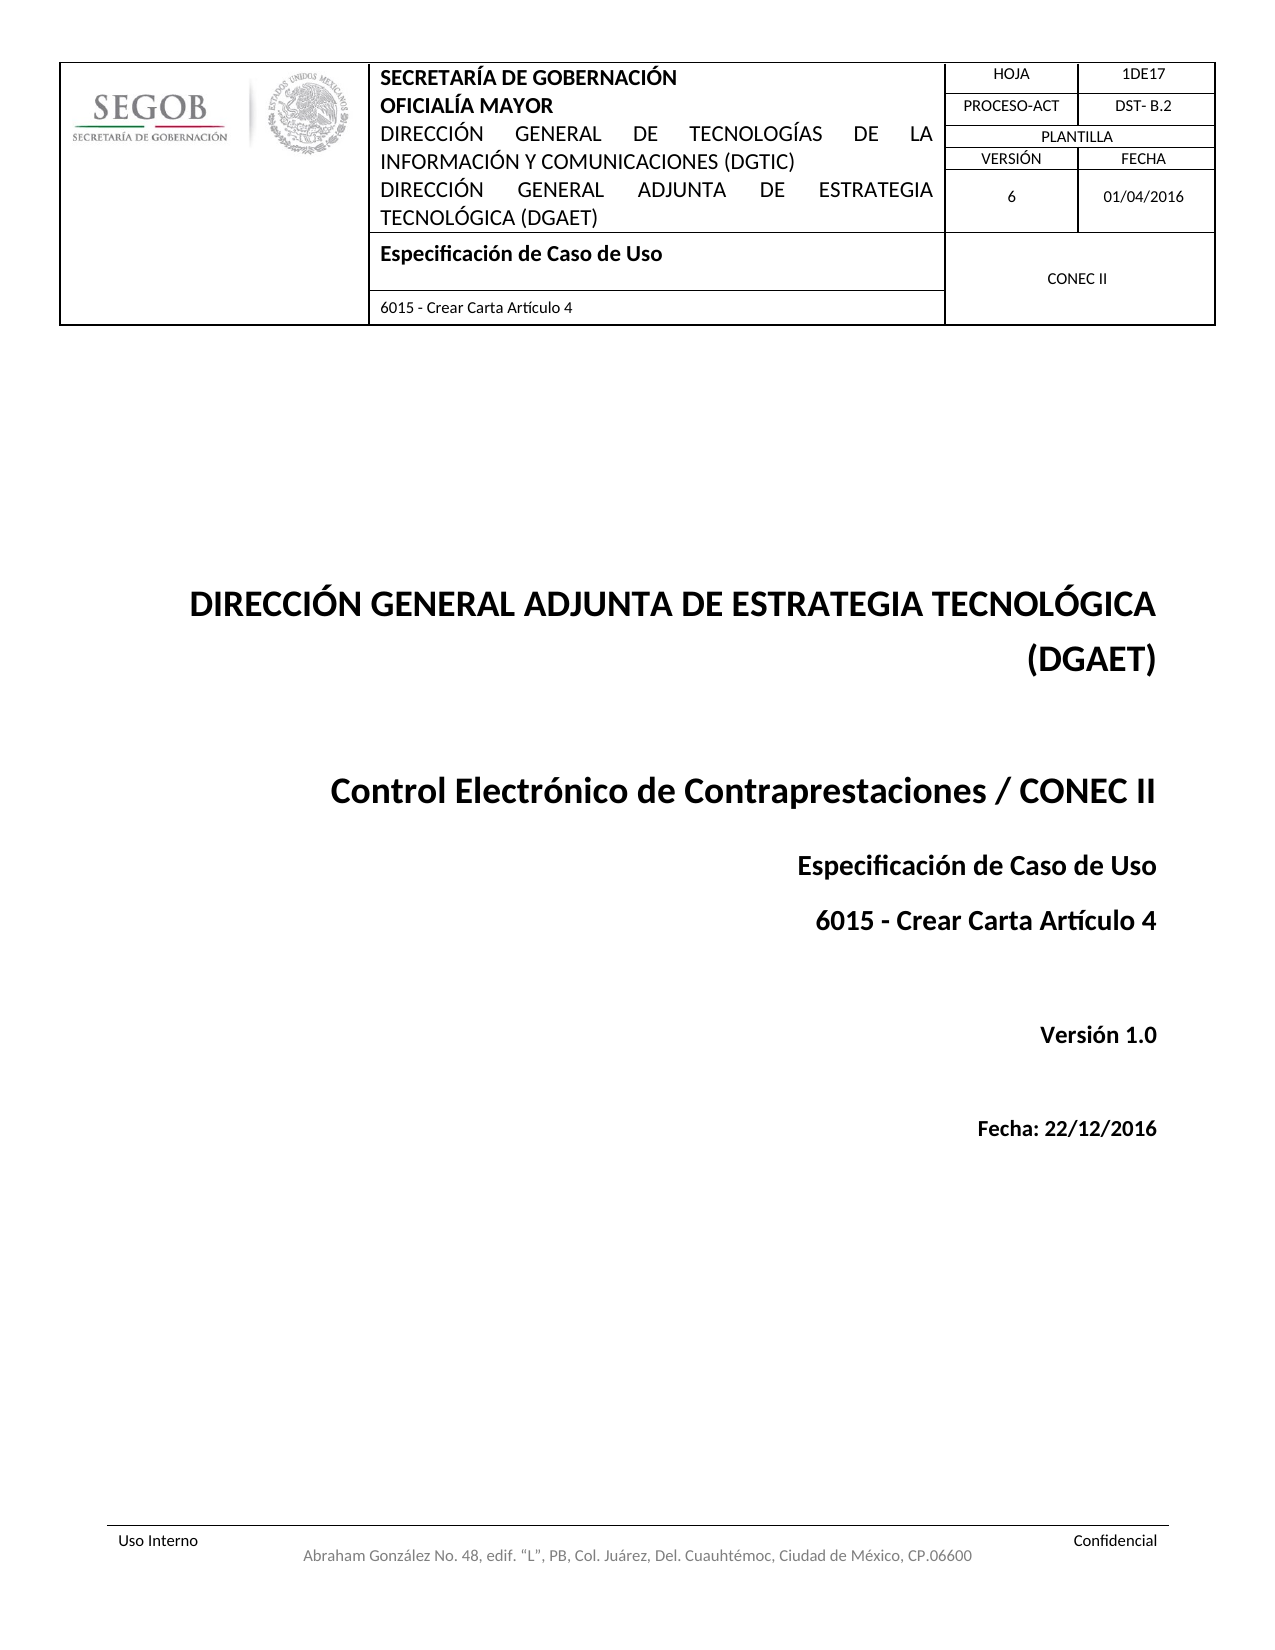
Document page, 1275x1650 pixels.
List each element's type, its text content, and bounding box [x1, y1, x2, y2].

title Fecha: 22/12/2016 [118, 1114, 1157, 1142]
text DIRECCIÓN GENERAL ADJUNTA DE ESTRATEGIA TECNOLÓGICA (DGAET) [118, 579, 1157, 680]
picture [72, 71, 353, 175]
title Especificación de Caso de Uso [118, 847, 1157, 882]
title Control Electrónico de Contraprestaciones / CONEC II [118, 767, 1157, 813]
title Versión 1.0 [118, 1019, 1157, 1049]
title 6015 - Crear Carta Artículo 4 [118, 902, 1157, 938]
